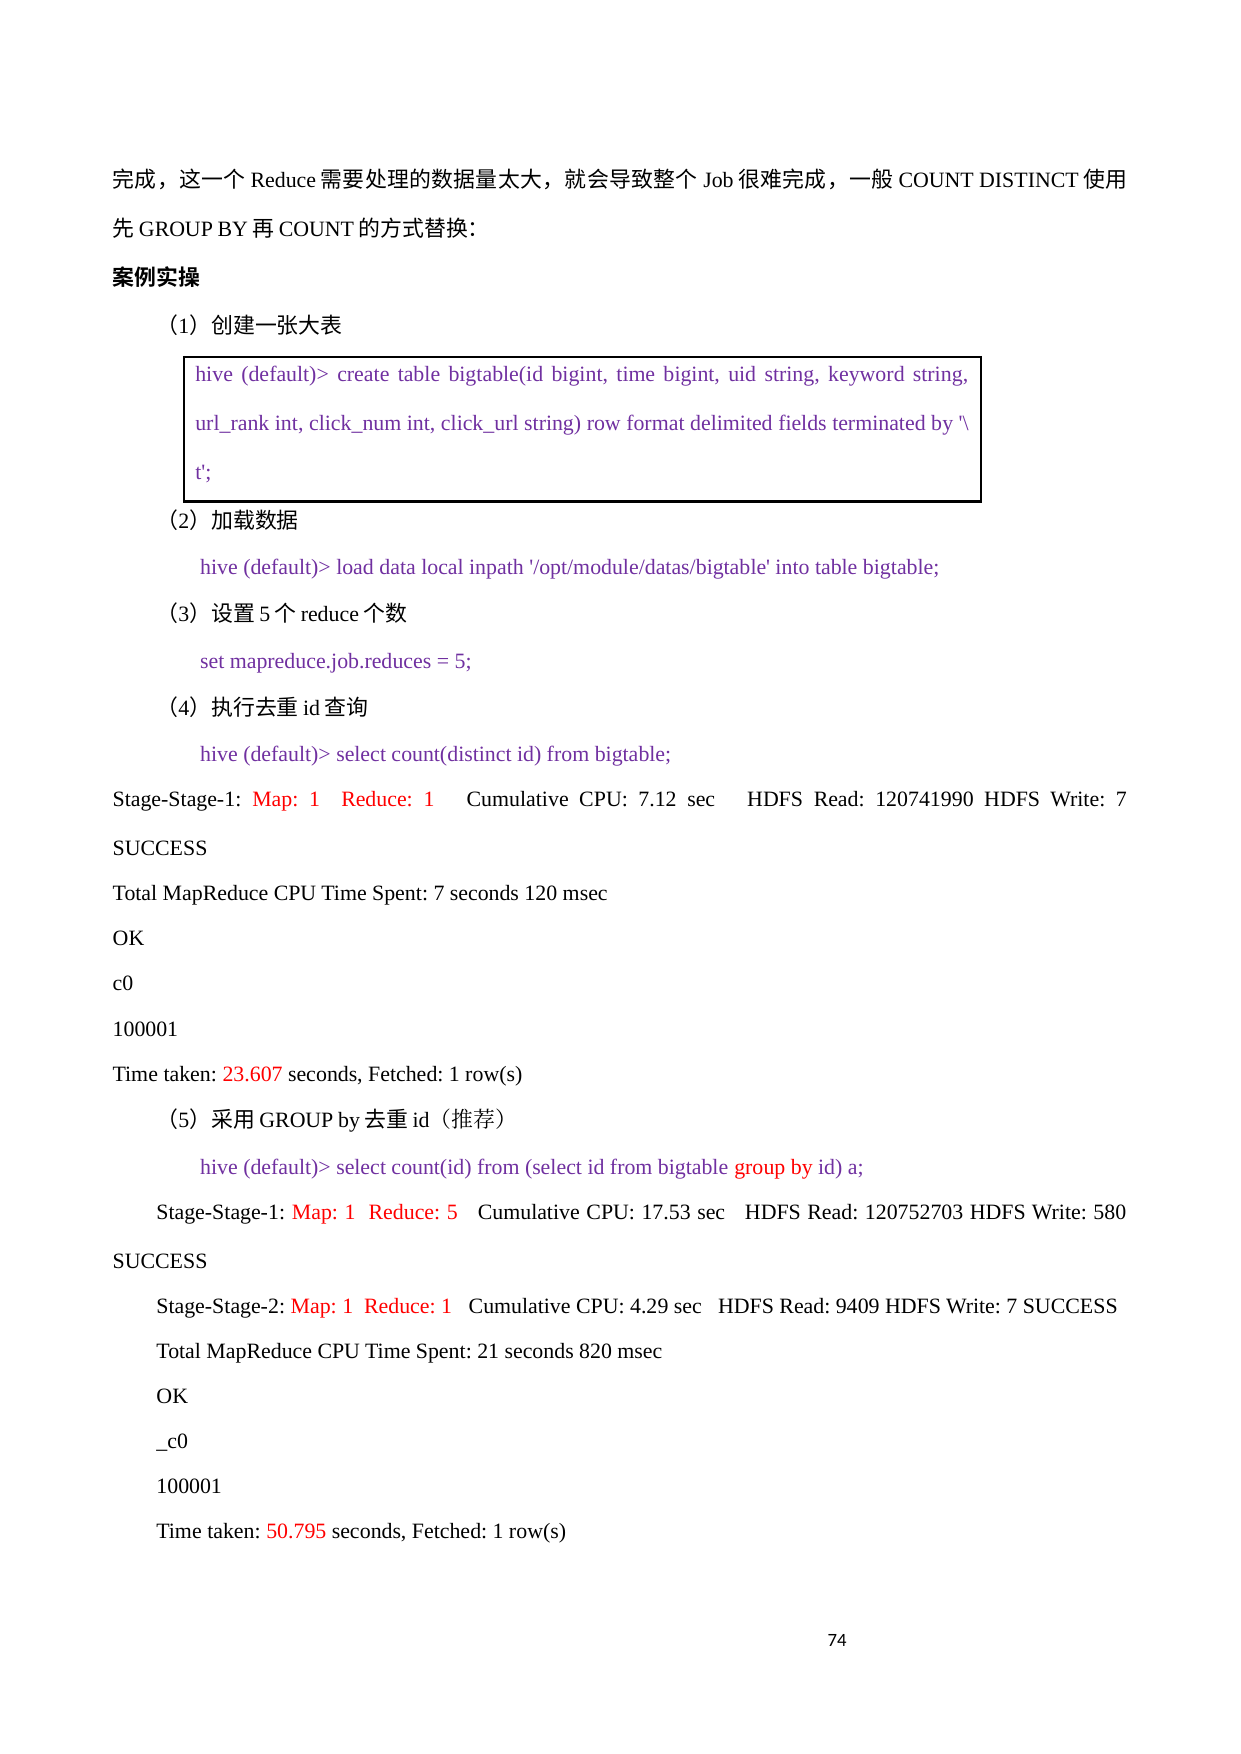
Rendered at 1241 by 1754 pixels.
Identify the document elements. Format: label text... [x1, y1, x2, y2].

text （1）创建一张大表 [112, 307, 1128, 340]
text （5）采用GROUP by去重id（推荐） [112, 1102, 1128, 1134]
text Stage-Stage-1: Map: 1 Reduce: 5 Cumulative CPU: 17.53 sec HDFS Read: 120752703 HDFS Write: 580 SUCCESS [112, 1196, 1128, 1277]
text 案例实操 [112, 259, 1128, 292]
text Total MapReduce CPU Time Spent: 7 seconds 120 msec [112, 877, 1128, 909]
text 100001 [112, 1470, 1128, 1502]
text Total MapReduce CPU Time Spent: 21 seconds 820 msec [112, 1334, 1128, 1367]
text （2）加载数据 [112, 502, 1128, 535]
text hive (default)> load data local inpath '/opt/module/datas/bigtable' into table bigtable; [156, 551, 1128, 583]
text Stage-Stage-1: Map: 1 Reduce: 1 Cumulative CPU: 7.12 sec HDFS Read: 120741990 HDFS Write: 7 SUCCESS [112, 783, 1128, 864]
text 100001 [112, 1012, 1128, 1044]
text hive (default)> select count(distinct id) from bigtable; [156, 738, 1128, 770]
text _c0 [112, 1425, 1128, 1457]
text Time taken: 50.795 seconds, Fetched: 1 row(s) [112, 1515, 1128, 1547]
text （4）执行去重id查询 [112, 689, 1128, 722]
text OK [112, 1379, 1128, 1412]
text Stage-Stage-2: Map: 1 Reduce: 1 Cumulative CPU: 4.29 sec HDFS Read: 9409 HDFS Write: 7 SUCCESS [112, 1289, 1128, 1322]
text hive (default)> select count(id) from (select id from bigtable group by id) a; [156, 1150, 1128, 1183]
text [112, 162, 1128, 243]
text c0 [112, 967, 1128, 999]
table_header hive (default)> create table bigtable(id bigint, time bigint, uid string, keyword string, url_rank int, click_num int, click_url string) row format delimited fields terminated by '\t'; [185, 358, 980, 500]
text OK [112, 922, 1128, 954]
text （3）设置5个reduce个数 [112, 596, 1128, 628]
text Time taken: 23.607 seconds, Fetched: 1 row(s) [112, 1057, 1128, 1089]
text set mapreduce.job.reduces = 5; [156, 644, 1128, 677]
